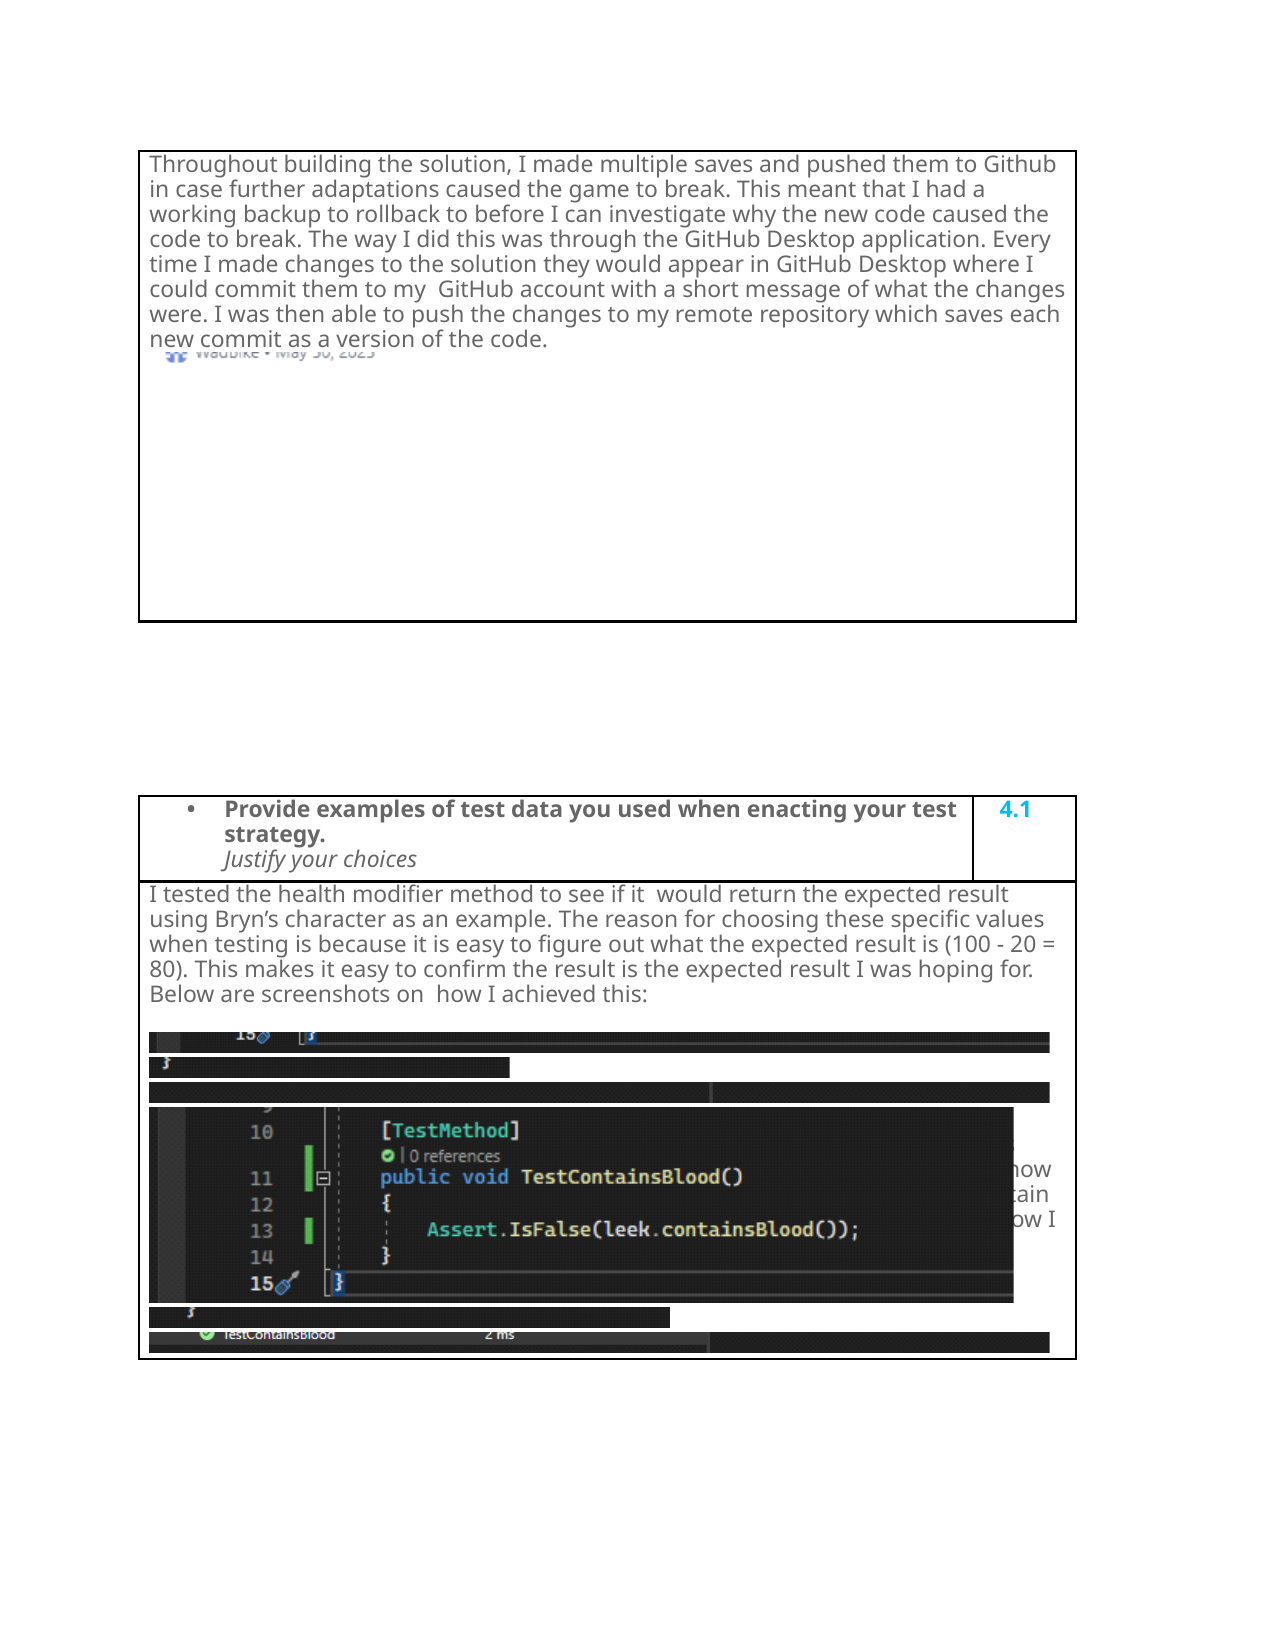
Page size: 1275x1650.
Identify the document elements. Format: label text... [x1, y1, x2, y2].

table_cell Throughout building the solution, I made multiple saves and pushed them to Github in case further adaptations caused the game to break. This meant that I had a working backup to rollback to before I can investigate why the new code caused the code to break. The way I did this was through the GitHub Desktop application. Every time I made changes to the solution they would appear in GitHub Desktop where I could commit them to my GitHub account with a short message of what the changes were. I was then able to push the changes to my remote repository which saves each new commit as a version of the code. [140, 152, 1075, 620]
table_header 4.1 [974, 797, 1075, 880]
table_header Provide examples of test data you used when enacting your test strategy. Justify your choices [140, 797, 972, 880]
table_cell I tested the health modifier method to see if it would return the expected result using Bryn’s character as an example. The reason for choosing these specific values when testing is because it is easy to figure out what the expected result is (100 - 20 = 80). This makes it easy to confirm the result is the expected result I was hoping for. Below are screenshots on how I achieved this: I also tested the containsBlood() method to test if the result outcome is the expected result for the specified item (in this case it was the inflatable leek). This time I tested for a boolean value if the inflatable leek contained blood or not. I know that the result should pass if the Assert is set to IsFalse as the item does not contain blood but should fail if the result should be true. Below are the screenshots on how I achieved this: [140, 883, 1075, 1357]
